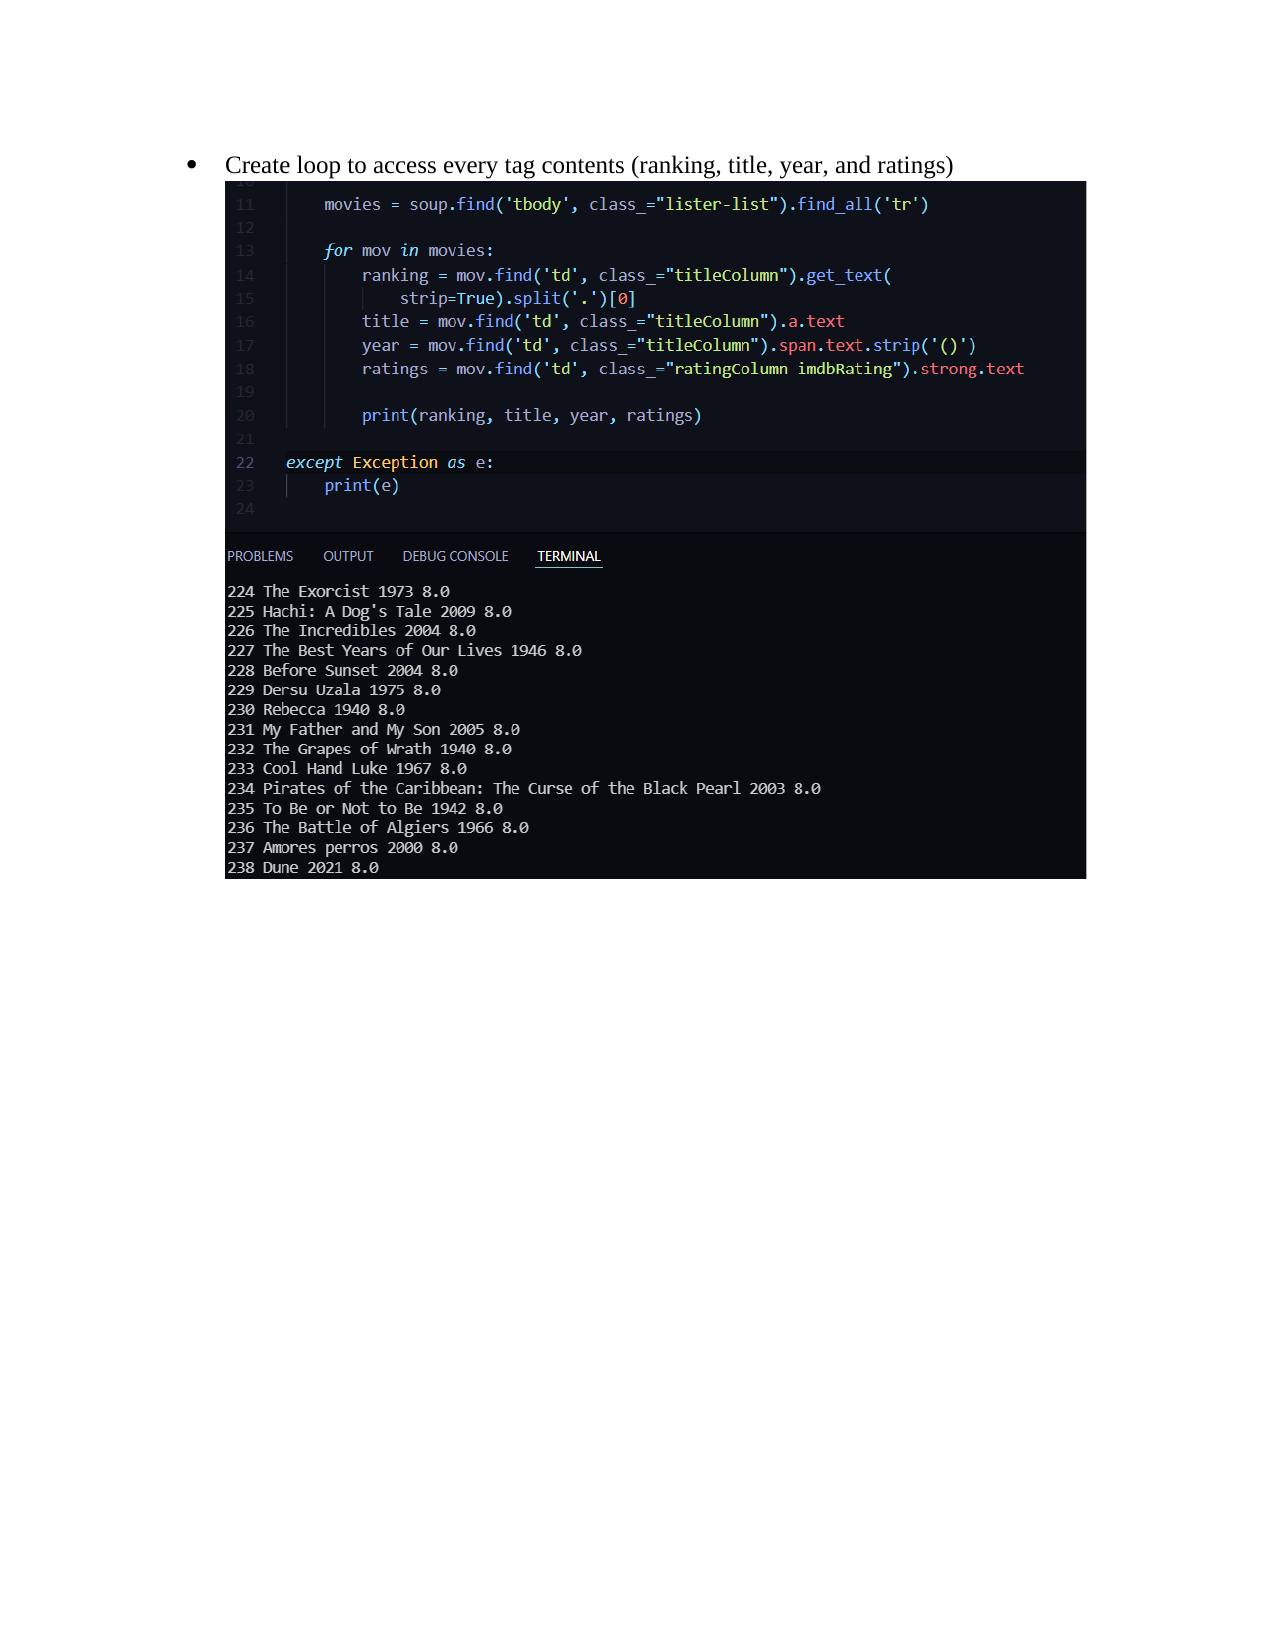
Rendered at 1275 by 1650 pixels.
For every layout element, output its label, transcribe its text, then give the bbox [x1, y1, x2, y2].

picture [225, 181, 1087, 879]
